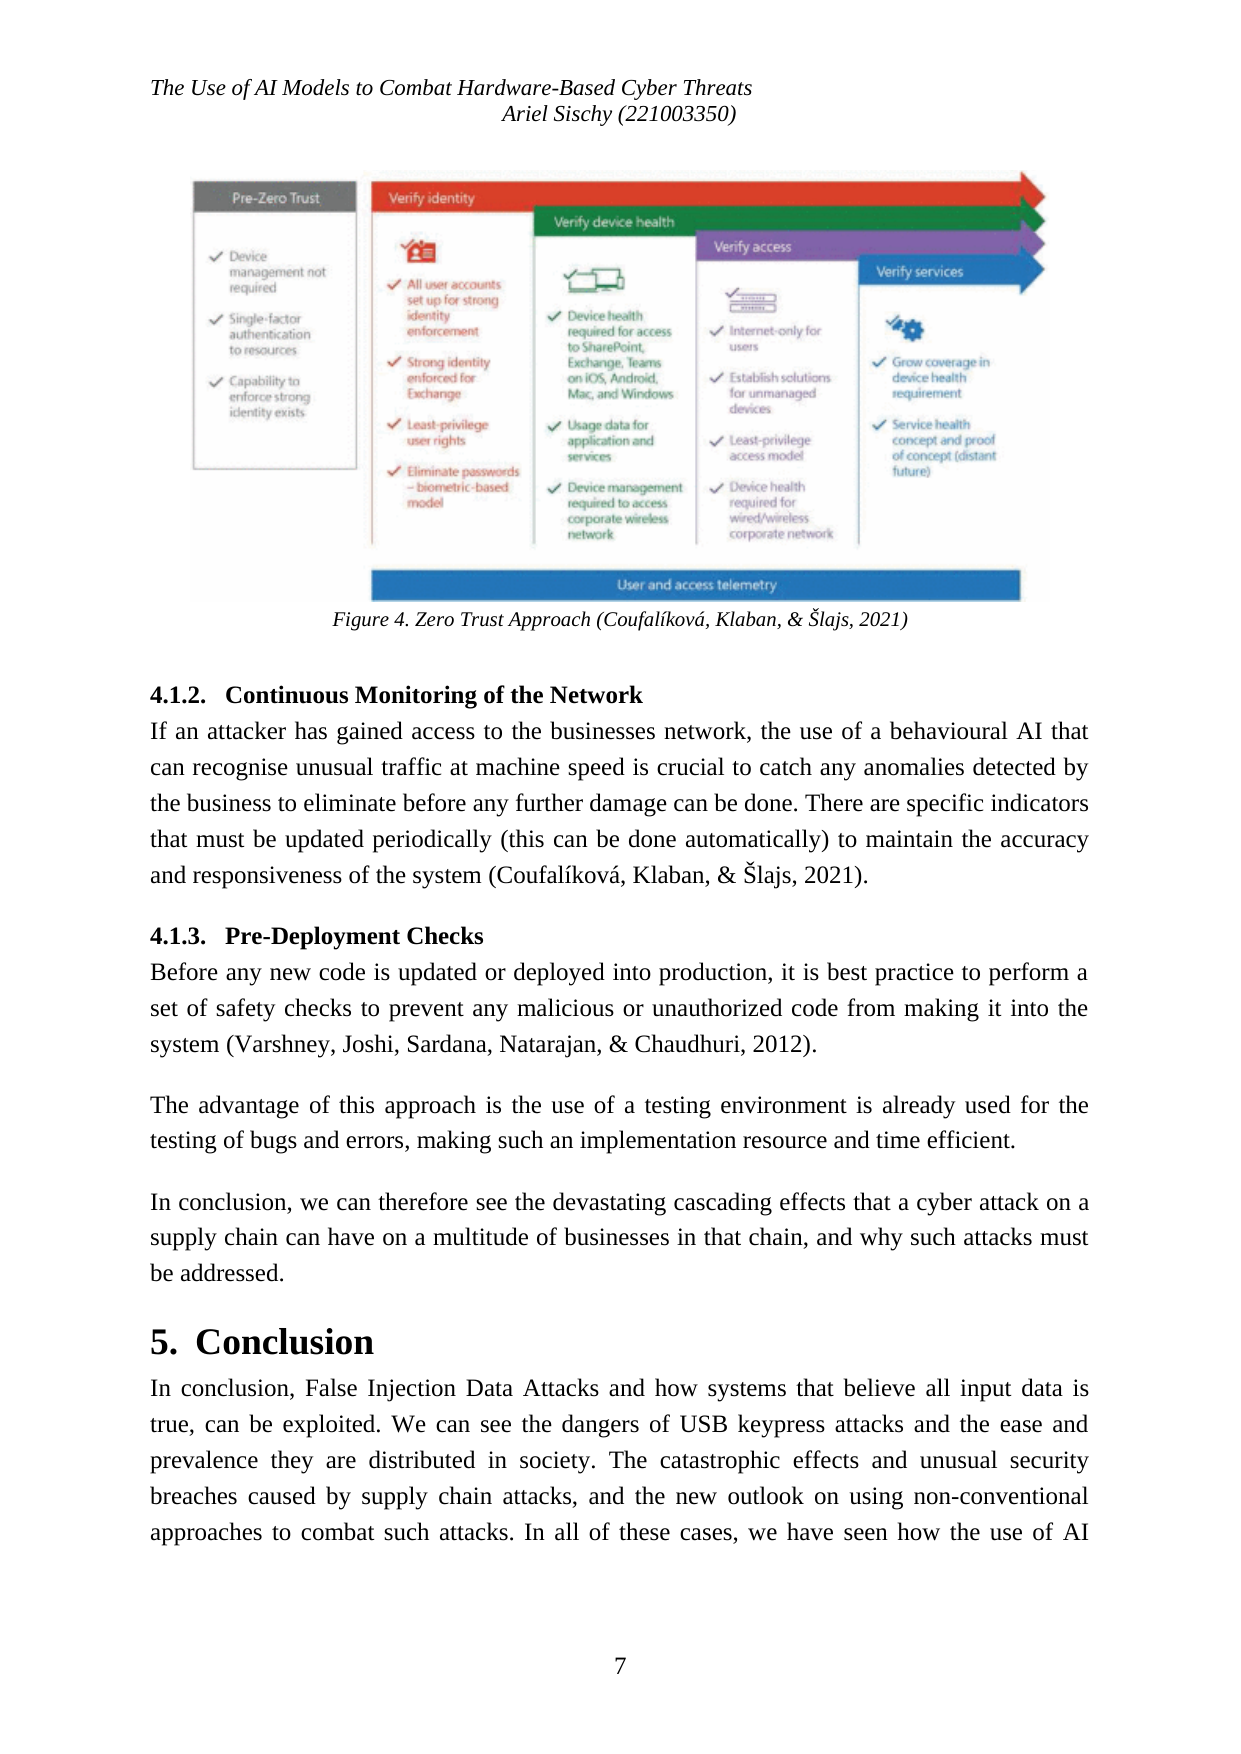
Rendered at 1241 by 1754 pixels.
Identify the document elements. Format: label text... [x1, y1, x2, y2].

text Before any new code is updated or deployed into production, it is best practice to perform a set of safety checks to prevent any malicious or unauthorized code from making it into the system . [150, 957, 1090, 1057]
subtitle Pre-Deployment Checks [150, 921, 1090, 950]
text If an attacker has gained access to the businesses network, the use of a behavioural AI that can recognise unusual traffic at machine speed is crucial to catch any anomalies detected by the business to eliminate before any further damage can be done. There are specific indicators that must be updated periodically (this can be done automatically) to maintain the accuracy and responsiveness of the system . [150, 716, 1090, 889]
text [150, 1373, 1090, 1546]
picture [190, 170, 1050, 602]
text The advantage of this approach is the use of a testing environment is already used for the testing of bugs and errors, making such an implementation resource and time efficient. [150, 1090, 1090, 1154]
subtitle Continuous Monitoring of the Network [150, 680, 1090, 709]
text In conclusion, we can therefore see the devastating cascading effects that a cyber attack on a supply chain can have on a multitude of businesses in that chain, and why such attacks must be addressed. [150, 1187, 1090, 1287]
subtitle Conclusion [150, 1319, 1090, 1362]
